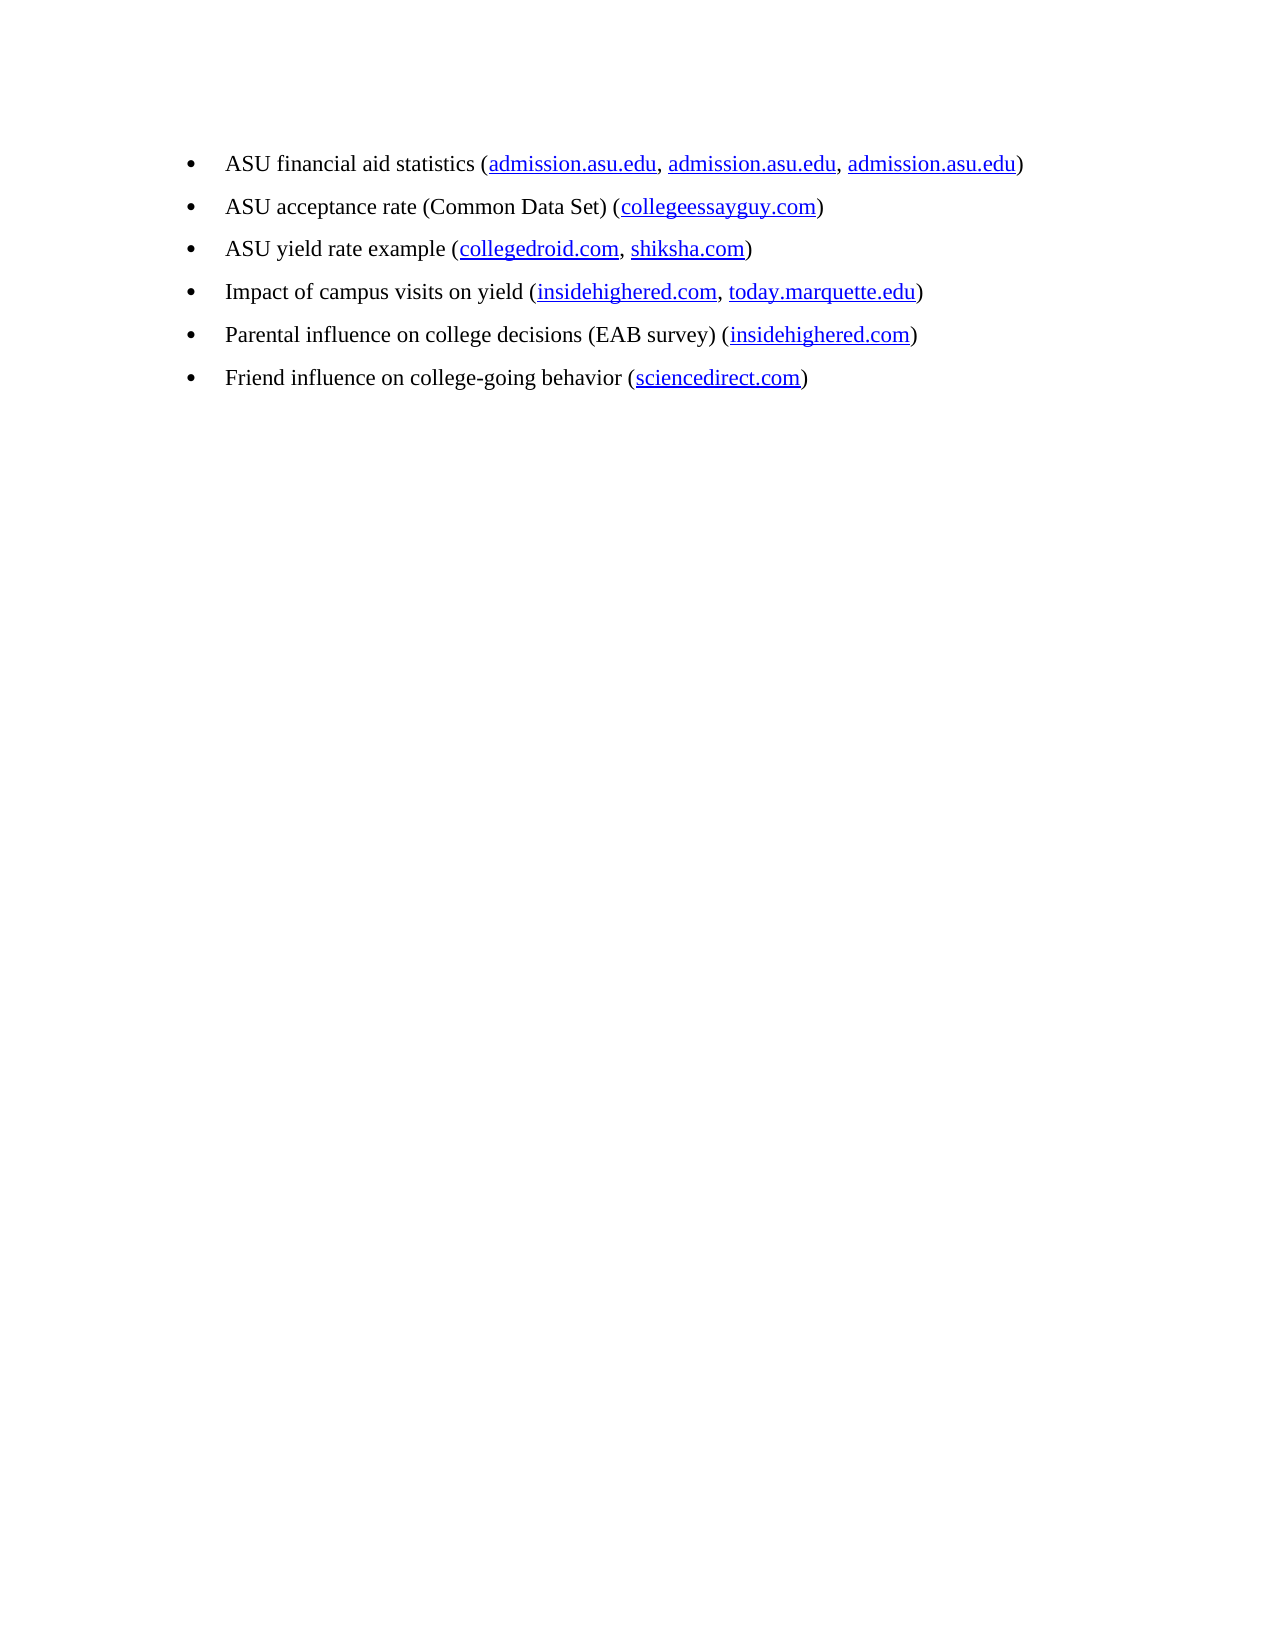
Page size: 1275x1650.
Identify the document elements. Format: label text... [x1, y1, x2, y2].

list Friend influence on college-going behavior (​sciencedirect.com) [187, 363, 1125, 390]
list Parental influence on college decisions (EAB survey) (​insidehighered.com) [187, 321, 1125, 347]
list Impact of campus visits on yield (​insidehighered.com​, today.marquette.edu) [187, 278, 1125, 304]
list ASU financial aid statistics (​admission.asu.edu, ​admission.asu.edu​, admission.asu.edu) [187, 150, 1125, 176]
list ASU yield rate example (​collegedroid.com​, shiksha.com) [187, 235, 1125, 262]
list ASU acceptance rate (Common Data Set) (​collegeessayguy.com) [187, 193, 1125, 219]
